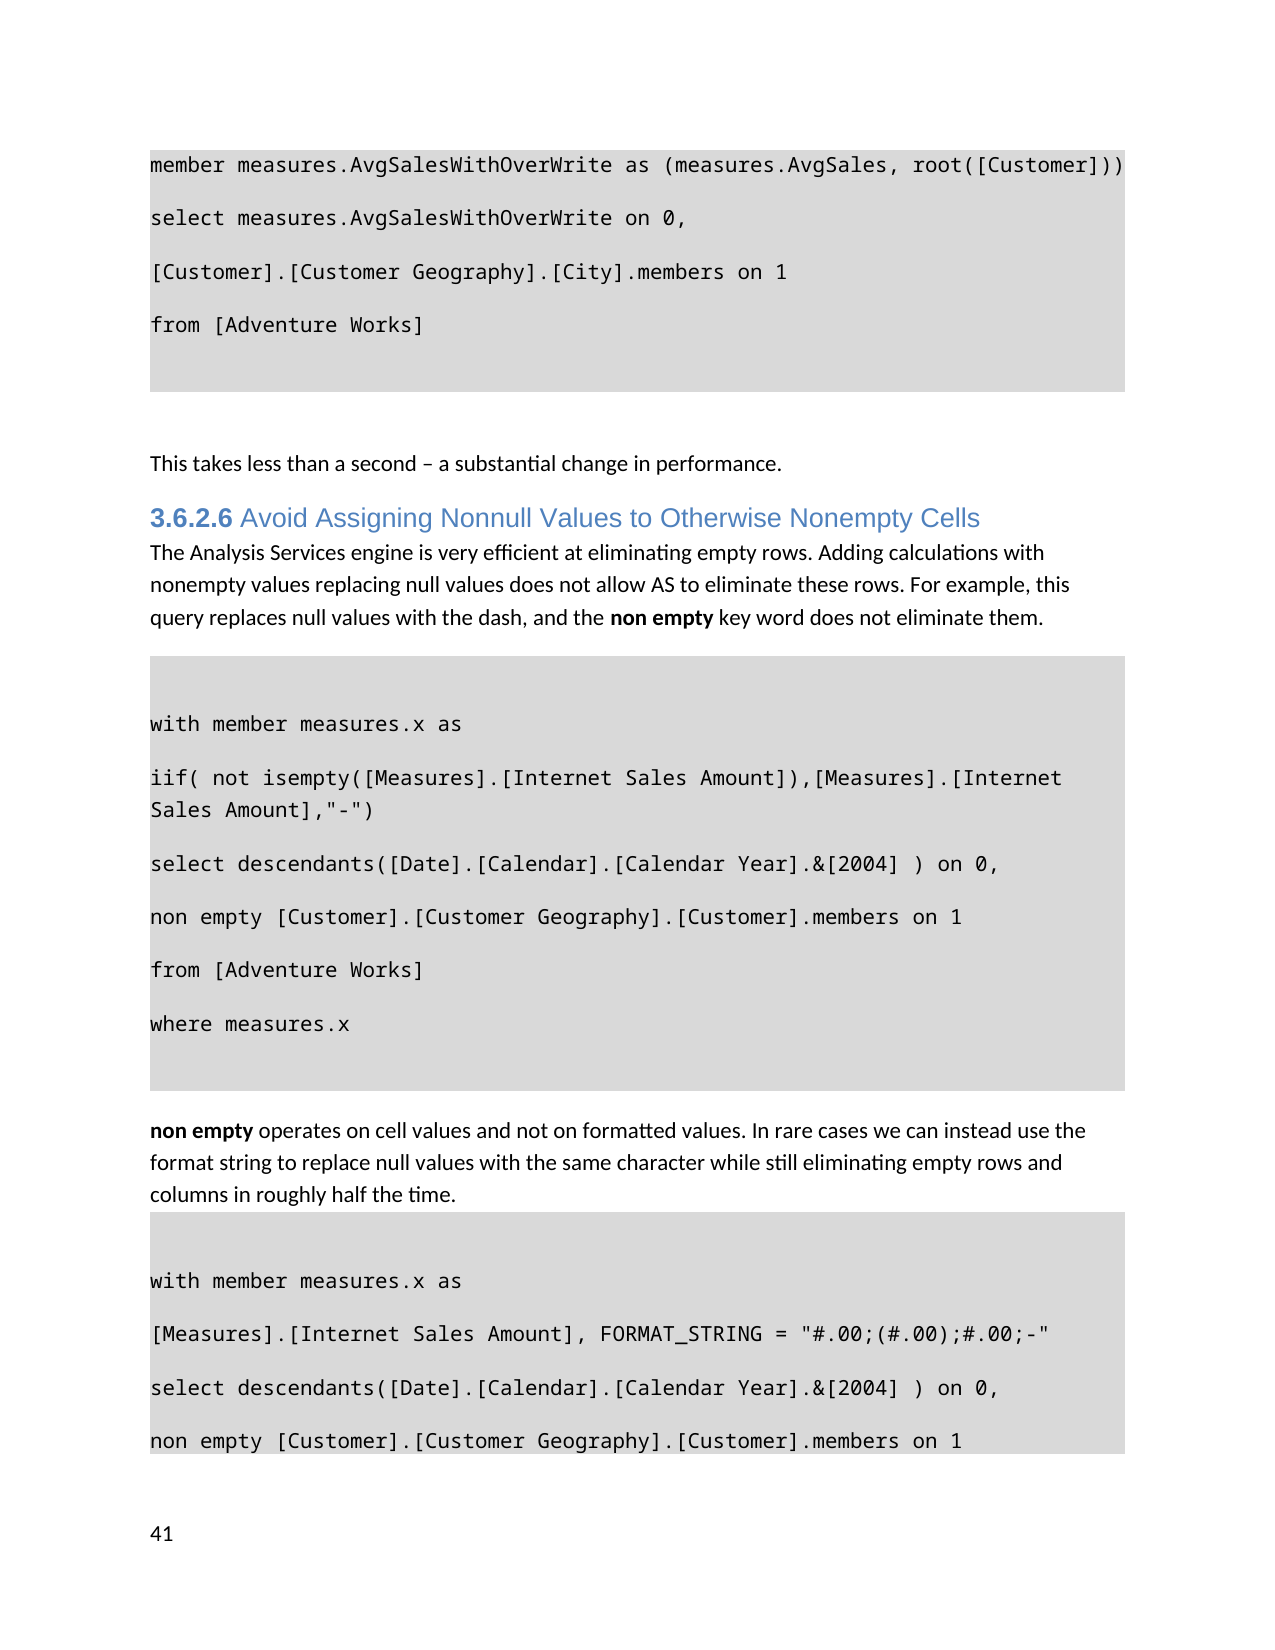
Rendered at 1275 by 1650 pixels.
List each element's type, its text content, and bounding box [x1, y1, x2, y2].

text select measures.AvgSalesWithOverWrite on 0, [150, 203, 1125, 232]
text with member measures.x as [150, 1266, 1125, 1294]
text [Customer].[Customer Geography].[City].members on 1 [150, 257, 1125, 285]
text with member measures.x as [150, 709, 1125, 738]
text select descendants([Date].[Calendar].[Calendar Year].&[2004] ) on 0, [150, 1373, 1125, 1401]
text select descendants([Date].[Calendar].[Calendar Year].&[2004] ) on 0, [150, 849, 1125, 877]
text non empty [Customer].[Customer Geography].[Customer].members on 1 [150, 902, 1125, 931]
text non empty operates on cell values and not on formatted values. In rare cases we can instead use the format string to replace null values with the same character while still eliminating empty rows and columns in roughly half the time. [150, 1116, 1125, 1208]
text from [Adventure Works] [150, 310, 1125, 339]
text non empty [Customer].[Customer Geography].[Customer].members on 1 [150, 1426, 1125, 1454]
text where measures.x [150, 1009, 1125, 1037]
text from [Adventure Works] [150, 956, 1125, 984]
text iif( not isempty([Measures].[Internet Sales Amount]),[Measures].[Internet Sales Amount],"-") [150, 763, 1125, 824]
text The Analysis Services engine is very efficient at eliminating empty rows. Adding calculations with nonempty values replacing null values does not allow AS to eliminate these rows. For example, this query replaces null values with the dash, and the non empty key word does not eliminate them. [150, 538, 1125, 631]
text member measures.AvgSalesWithOverWrite as (measures.AvgSales, root([Customer])) [150, 150, 1125, 178]
text This takes less than a second – a substantial change in performance. [150, 449, 1125, 477]
text [Measures].[Internet Sales Amount], FORMAT_STRING = "#.00;(#.00);#.00;-" [150, 1319, 1125, 1348]
subtitle Avoid Assigning Nonnull Values to Otherwise Nonempty Cells [150, 502, 1125, 534]
